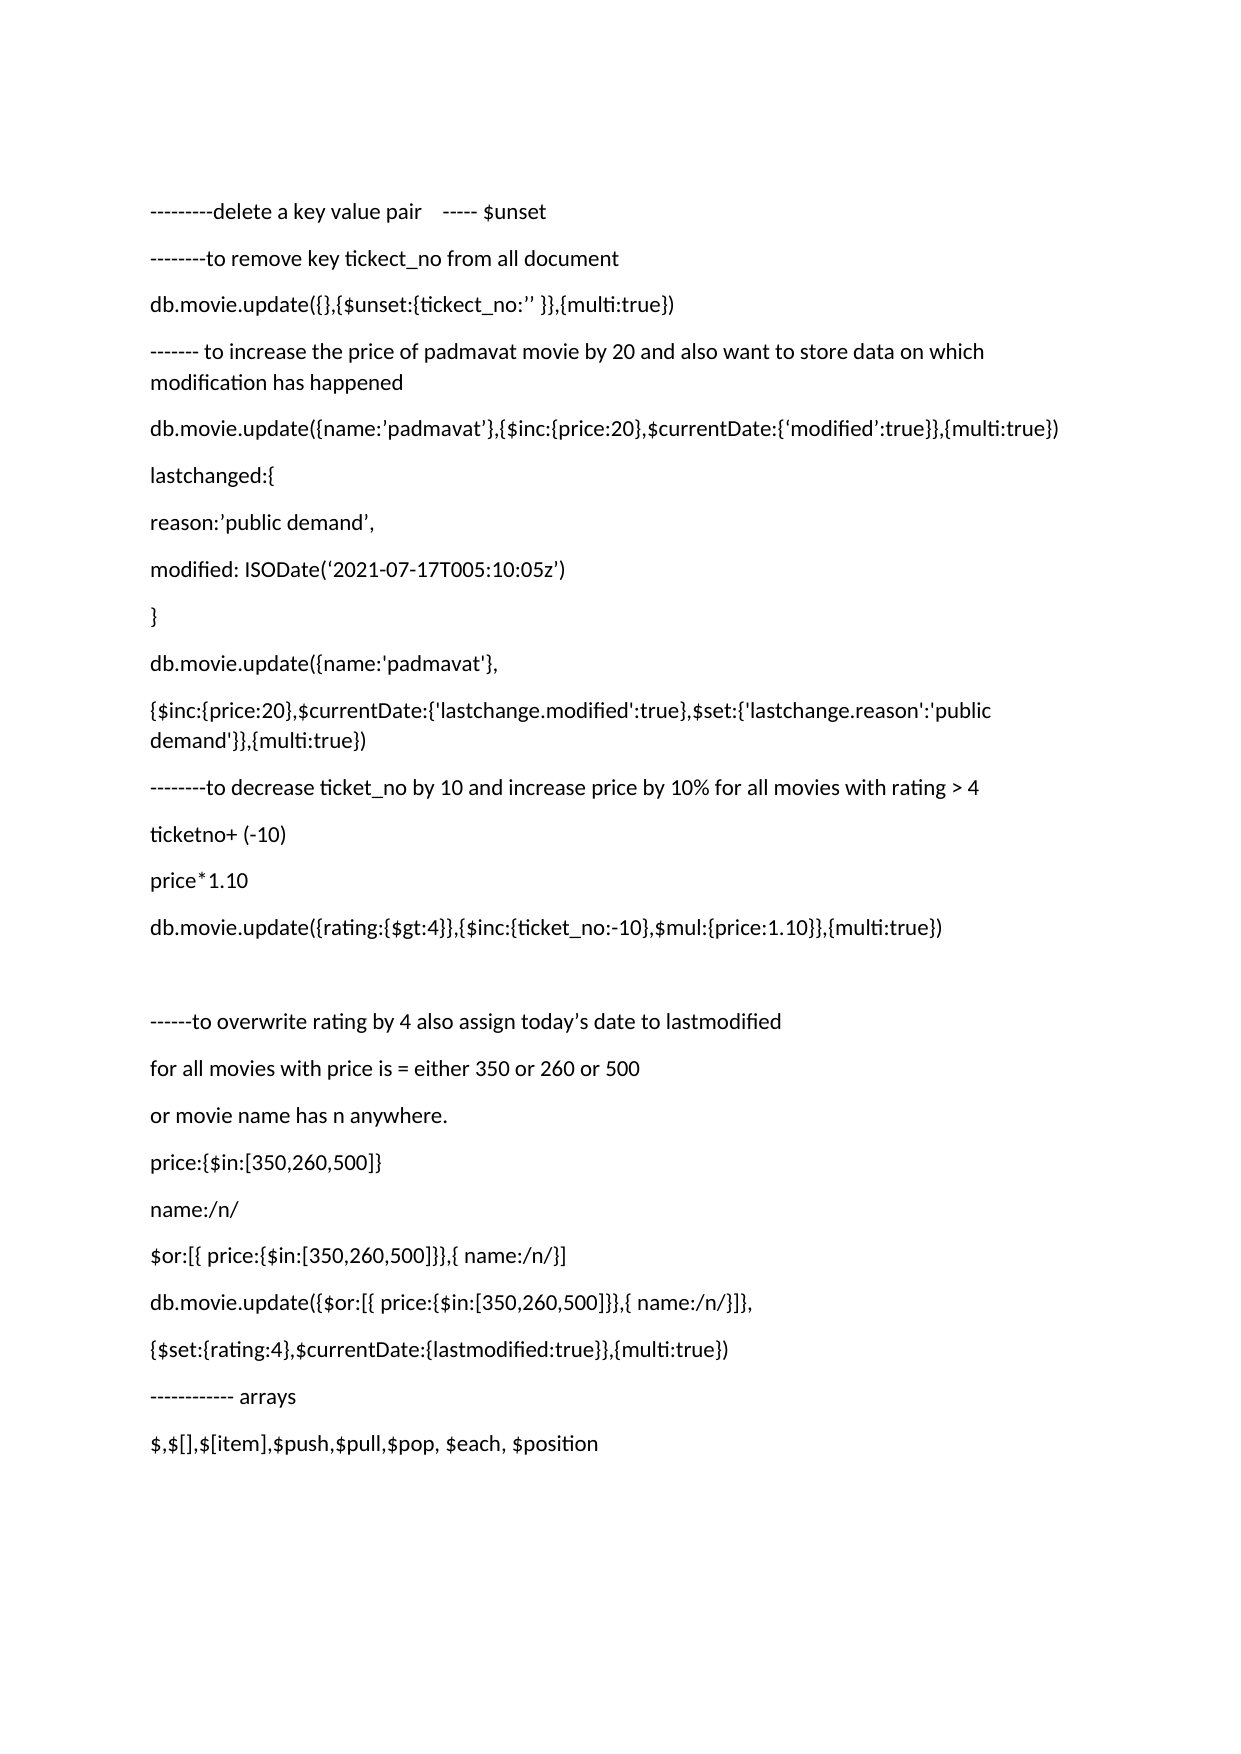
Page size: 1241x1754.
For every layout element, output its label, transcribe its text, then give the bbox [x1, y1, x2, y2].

text db.movie.update({rating:{$gt:4}},{$inc:{ticket_no:-10},$mul:{price:1.10}},{multi:true}) [150, 913, 1090, 942]
text {$inc:{price:20},$currentDate:{'lastchange.modified':true},$set:{'lastchange.reason':'public demand'}},{multi:true}) [150, 696, 1090, 754]
text $or:[{ price:{$in:[350,260,500]}},{ name:/n/}] [150, 1242, 1090, 1270]
text for all movies with price is = either 350 or 260 or 500 [150, 1054, 1090, 1082]
text db.movie.update({},{$unset:{tickect_no:’’ }},{multi:true}) [150, 291, 1090, 319]
text lastchanged:{ [150, 461, 1090, 489]
text db.movie.update({name:'padmavat'}, [150, 649, 1090, 677]
text } [150, 602, 1090, 630]
text ticketno+ (-10) [150, 820, 1090, 848]
text name:/n/ [150, 1195, 1090, 1223]
text db.movie.update({name:’padmavat’},{$inc:{price:20},$currentDate:{‘modified’:true}},{multi:true}) [150, 414, 1090, 443]
text --------to remove key tickect_no from all document [150, 244, 1090, 272]
text price:{$in:[350,260,500]} [150, 1148, 1090, 1176]
text $,$[],$[item],$push,$pull,$pop, $each, $position [150, 1429, 1090, 1457]
text db.movie.update({$or:[{ price:{$in:[350,260,500]}},{ name:/n/}]}, [150, 1288, 1090, 1317]
text ------- to increase the price of padmavat movie by 20 and also want to store data on which modification has happened [150, 337, 1090, 396]
text ------to overwrite rating by 4 also assign today’s date to lastmodified [150, 1007, 1090, 1035]
text {$set:{rating:4},$currentDate:{lastmodified:true}},{multi:true}) [150, 1335, 1090, 1363]
text --------to decrease ticket_no by 10 and increase price by 10% for all movies with rating > 4 [150, 773, 1090, 801]
text reason:’public demand’, [150, 508, 1090, 536]
text modified: ISODate(‘2021-07-17T005:10:05z’) [150, 555, 1090, 583]
text price*1.10 [150, 867, 1090, 895]
text ---------delete a key value pair ----- $unset [150, 197, 1090, 225]
text ------------ arrays [150, 1382, 1090, 1410]
text or movie name has n anywhere. [150, 1101, 1090, 1129]
